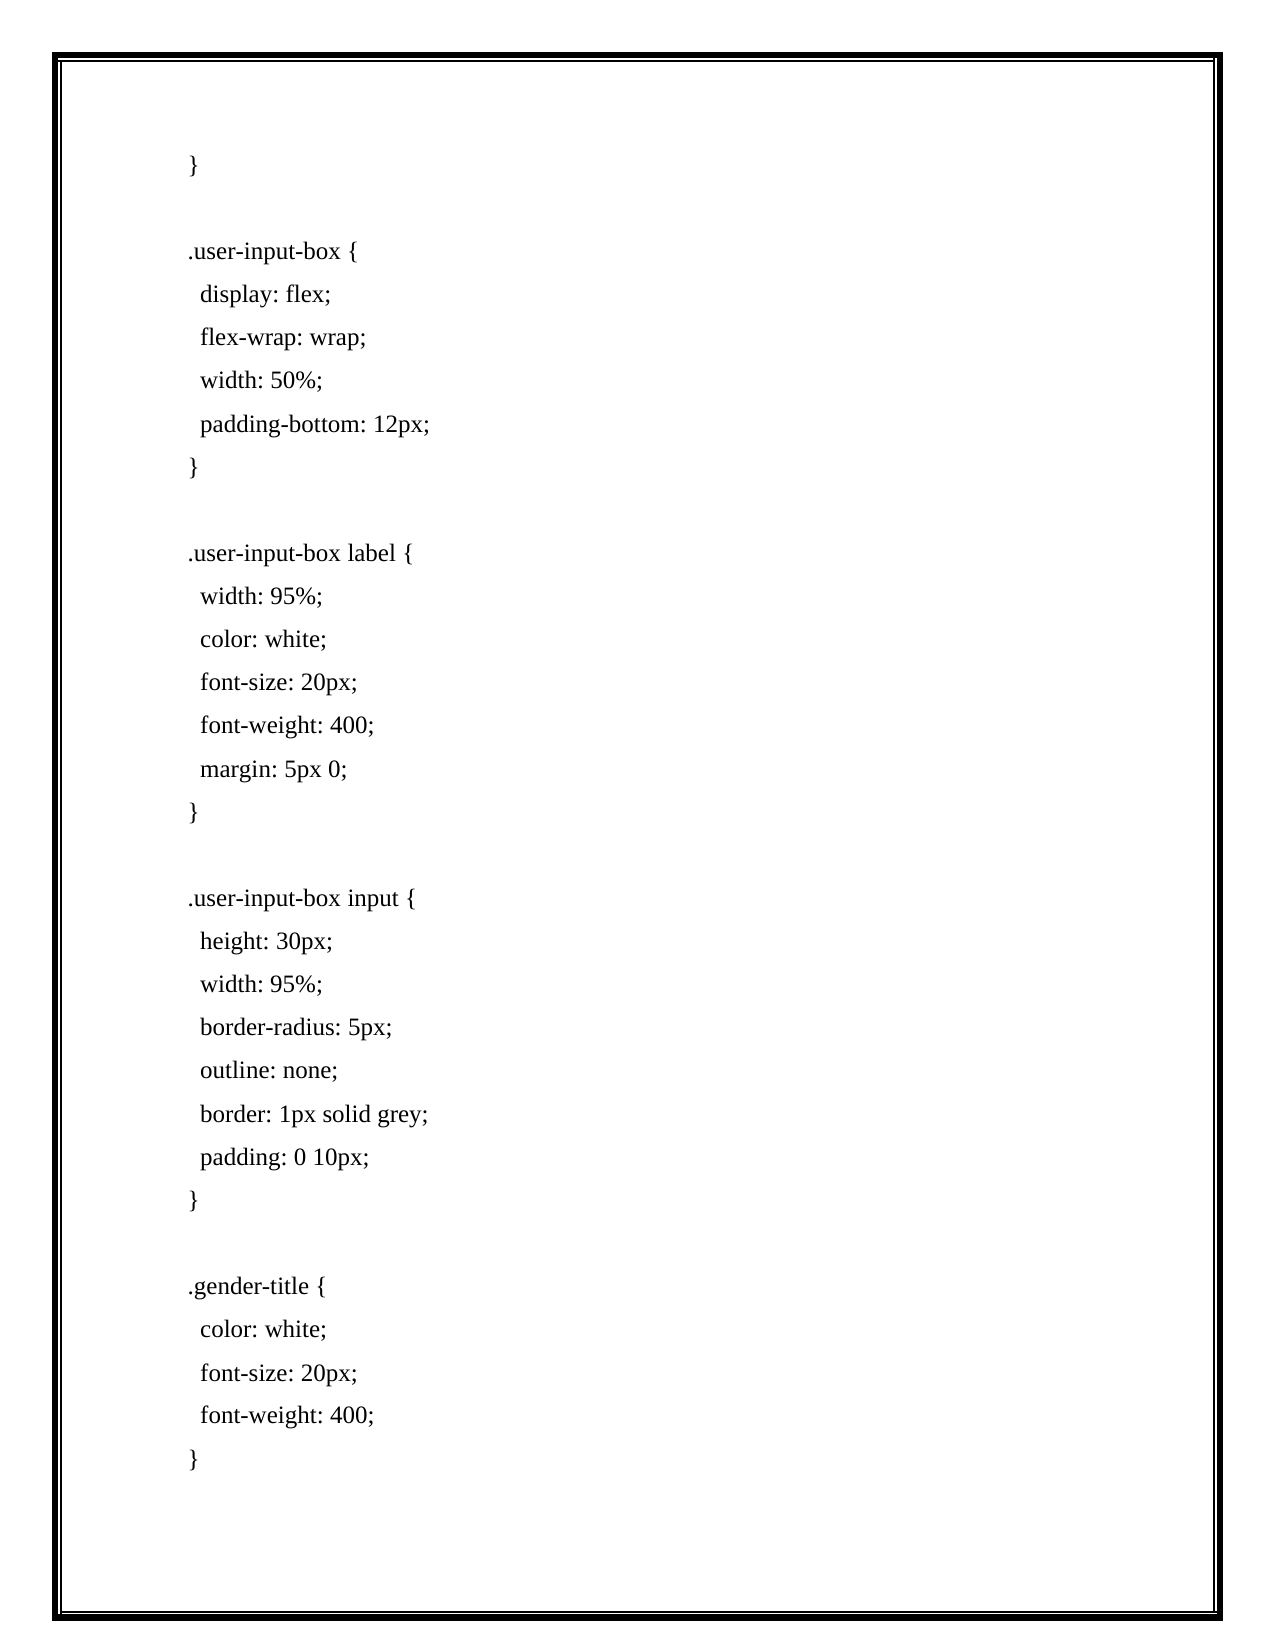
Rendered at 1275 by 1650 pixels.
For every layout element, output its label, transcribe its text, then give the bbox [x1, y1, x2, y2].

text padding-bottom: 12px; [200, 409, 1198, 437]
text font-weight: 400; [200, 1401, 1198, 1429]
text .user-input-box input { height: 30px; [187, 883, 417, 955]
text .user-input-box label { width: 95%; [187, 538, 414, 610]
text width: 95%; border-radius: 5px; outline: none; [200, 969, 392, 1084]
text border: 1px solid grey; padding: 0 10px; [200, 1099, 429, 1171]
text } [187, 150, 1198, 179]
text } [187, 1185, 1198, 1214]
text } [187, 1444, 1198, 1473]
text } [187, 797, 1198, 826]
text .gender-title { color: white; font-size: 20px; [187, 1271, 358, 1386]
text color: white; font-size: 20px; [200, 624, 358, 696]
text .user-input-box { display: flex; flex-wrap: wrap; width: 50%; [187, 236, 367, 394]
text font-weight: 400; [200, 711, 1198, 739]
text margin: 5px 0; [200, 754, 1198, 782]
text } [187, 452, 1198, 480]
